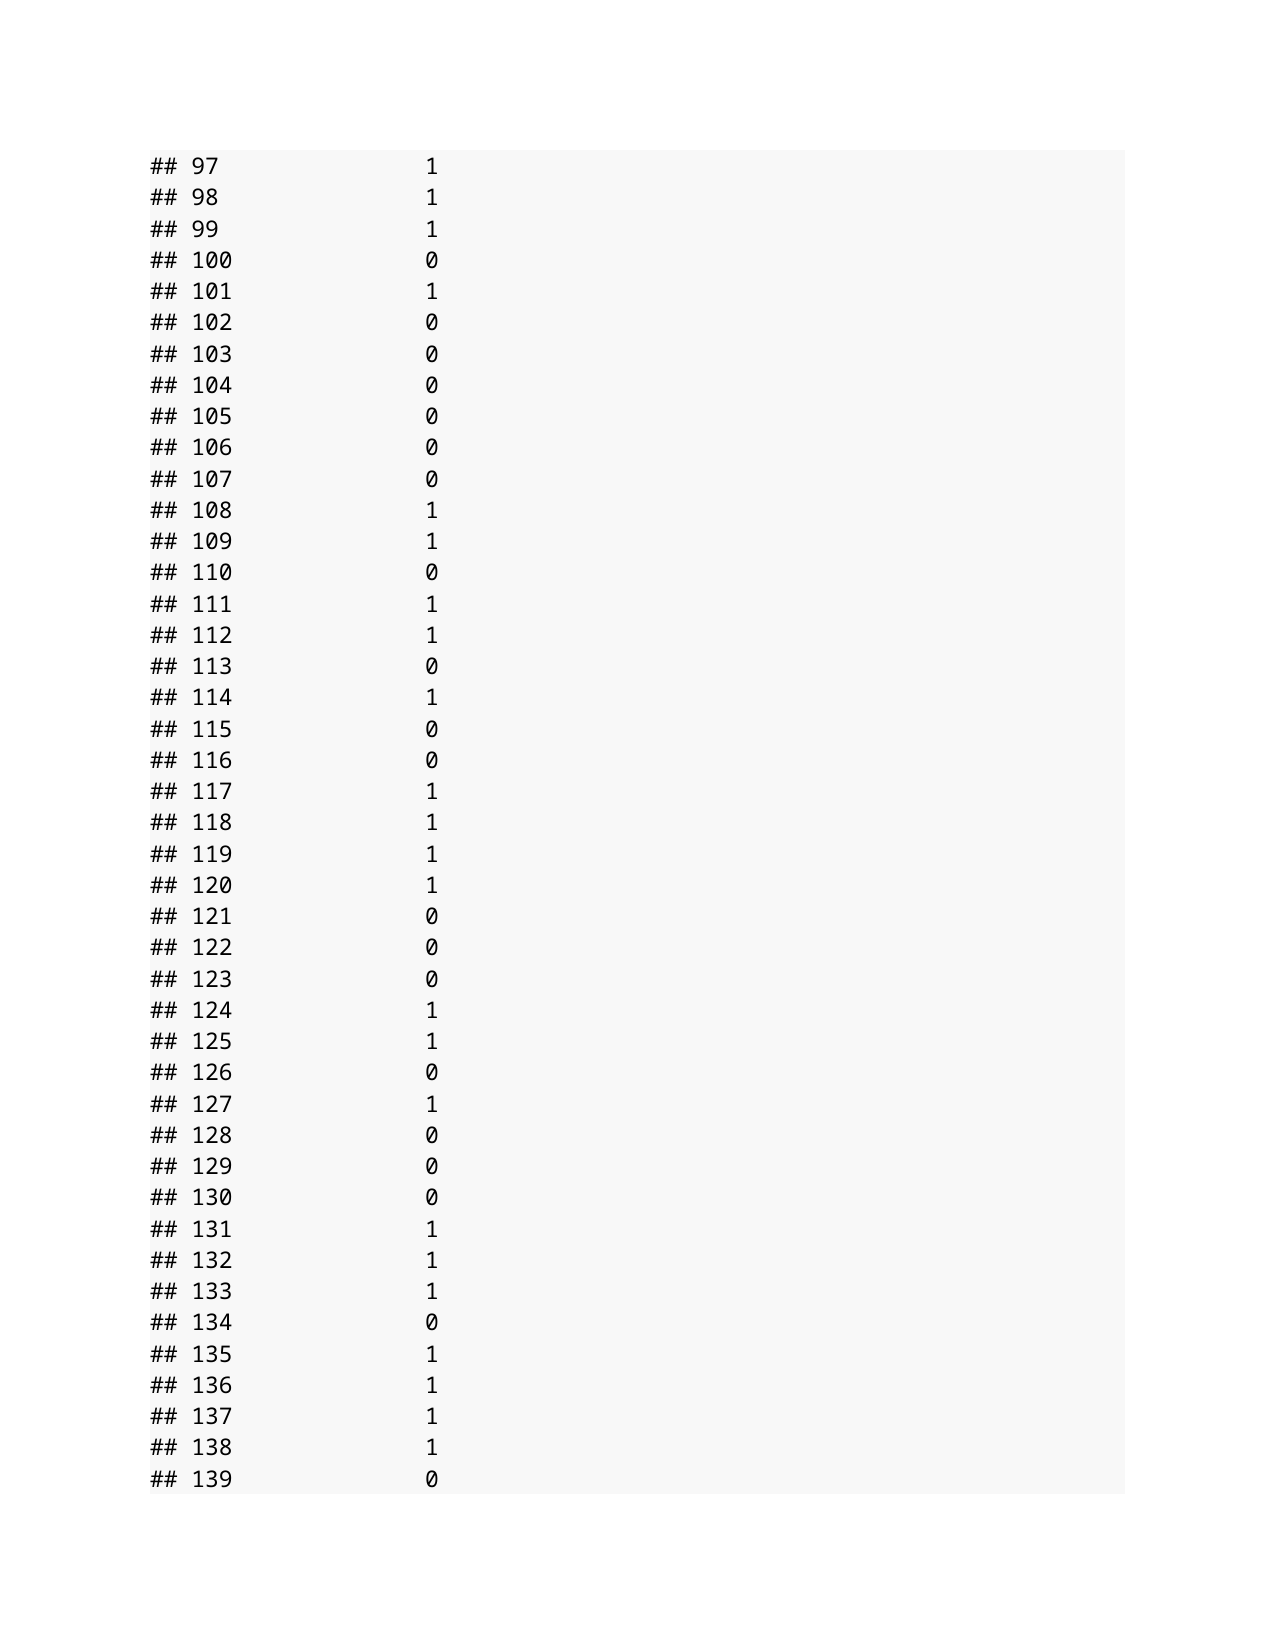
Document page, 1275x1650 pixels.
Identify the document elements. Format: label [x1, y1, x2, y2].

text [150, 150, 1125, 1494]
